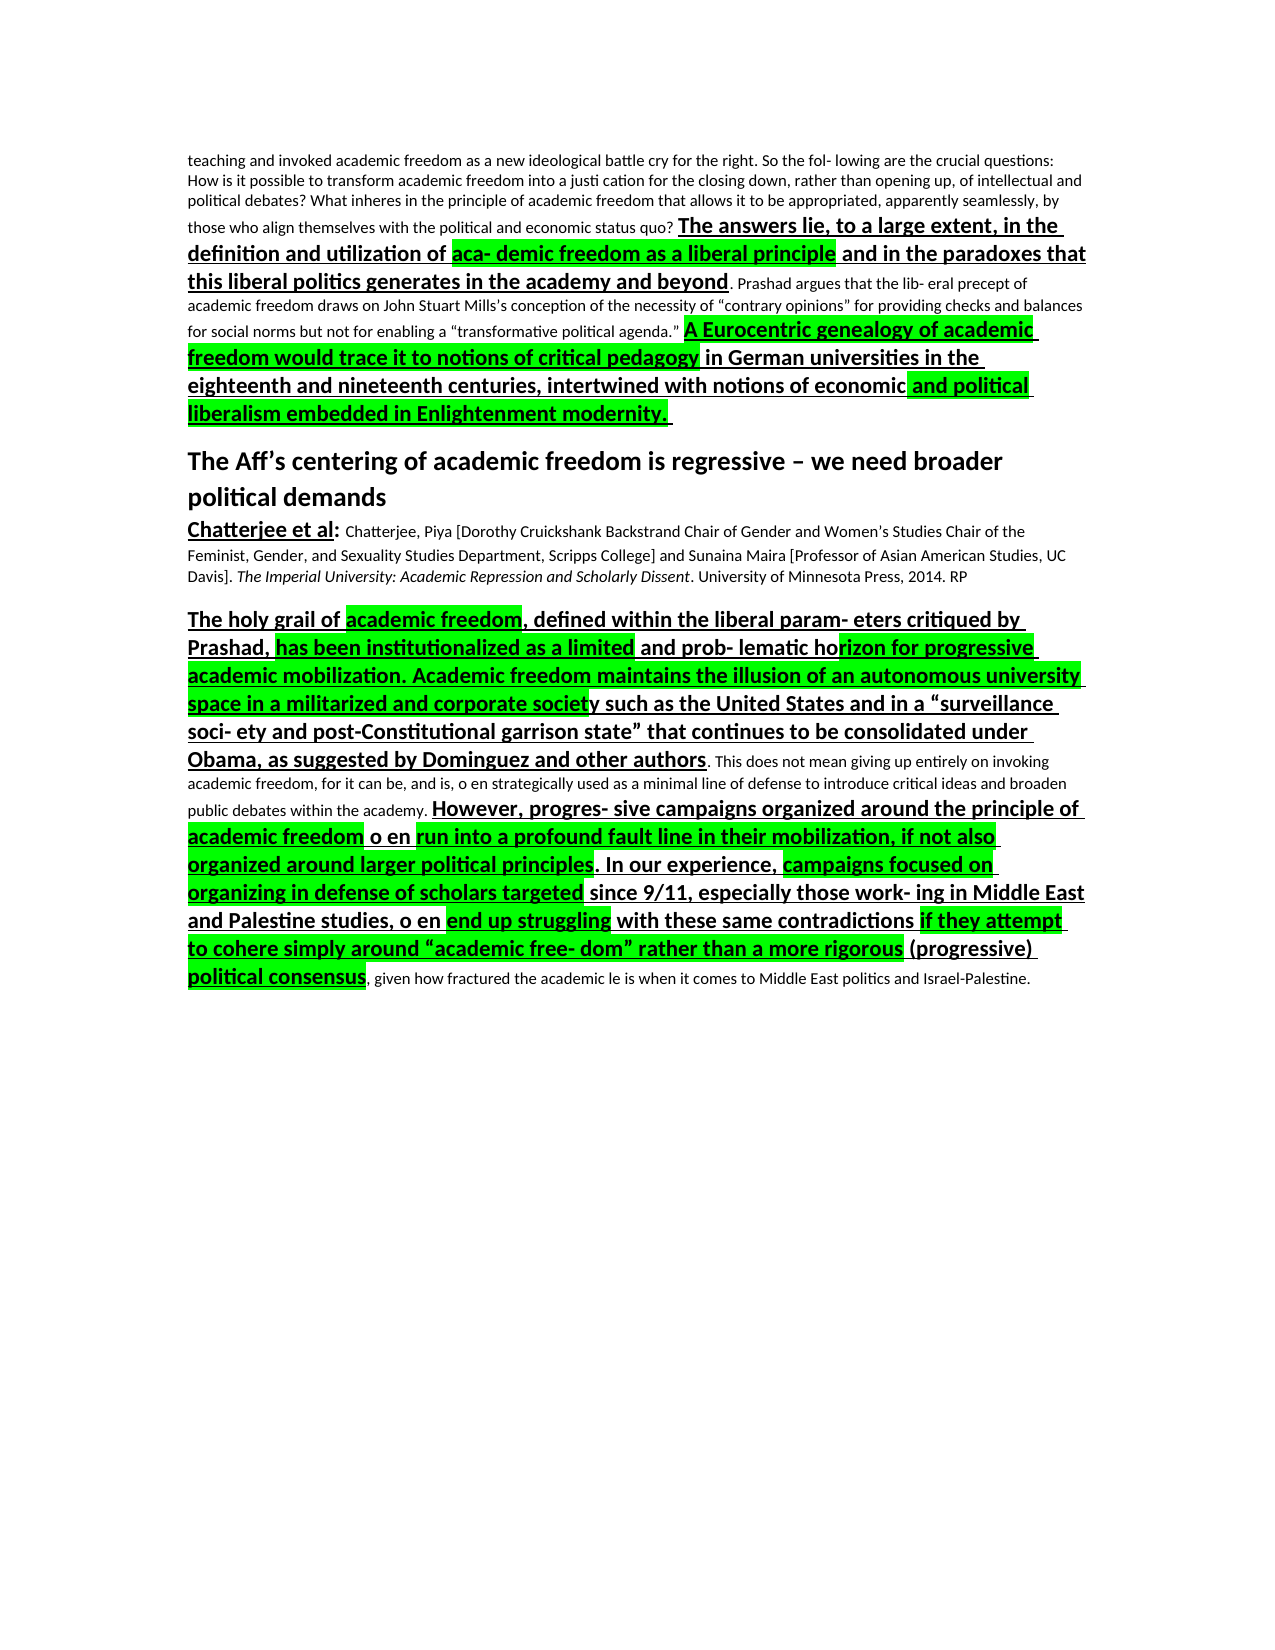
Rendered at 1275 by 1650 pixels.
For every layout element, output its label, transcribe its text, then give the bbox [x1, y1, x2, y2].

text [187, 150, 1087, 427]
subtitle The Aff’s centering of academic freedom is regressive – we need broader political demands [187, 444, 1087, 513]
text Chatterjee et al: Chatterjee, Piya [Dorothy Cruickshank Backstrand Chair of Gender and Women’s Studies Chair of the Feminist, Gender, and Sexuality Studies Department, Scripps College] and Sunaina Maira [Professor of Asian American Studies, UC Davis]. The Imperial University: Academic Repression and Scholarly Dissent. University of Minnesota Press, 2014. RP [187, 515, 1087, 587]
text The holy grail of academic freedom, defined within the liberal param- eters critiqued by Prashad, has been institutionalized as a limited and prob- lematic horizon for progressive academic mobilization. Academic freedom maintains the illusion of an autonomous university space in a militarized and corporate society such as the United States and in a “surveillance soci- ety and post-Constitutional garrison state” that continues to be consolidated under Obama, as suggested by Dominguez and other authors. This does not mean giving up entirely on invoking academic freedom, for it can be, and is, o en strategically used as a minimal line of defense to introduce critical ideas and broaden public debates within the academy. However, progres- sive campaigns organized around the principle of academic freedom o en run into a profound fault line in their mobilization, if not also organized around larger political principles. In our experience, campaigns focused on organizing in defense of scholars targeted since 9/11, especially those work- ing in Middle East and Palestine studies, o en end up struggling with these same contradictions if they attempt to cohere simply around “academic free- dom” rather than a more rigorous (progressive) political consensus, given how fractured the academic le is when it comes to Middle East politics and Israel-Palestine. [187, 605, 1087, 990]
